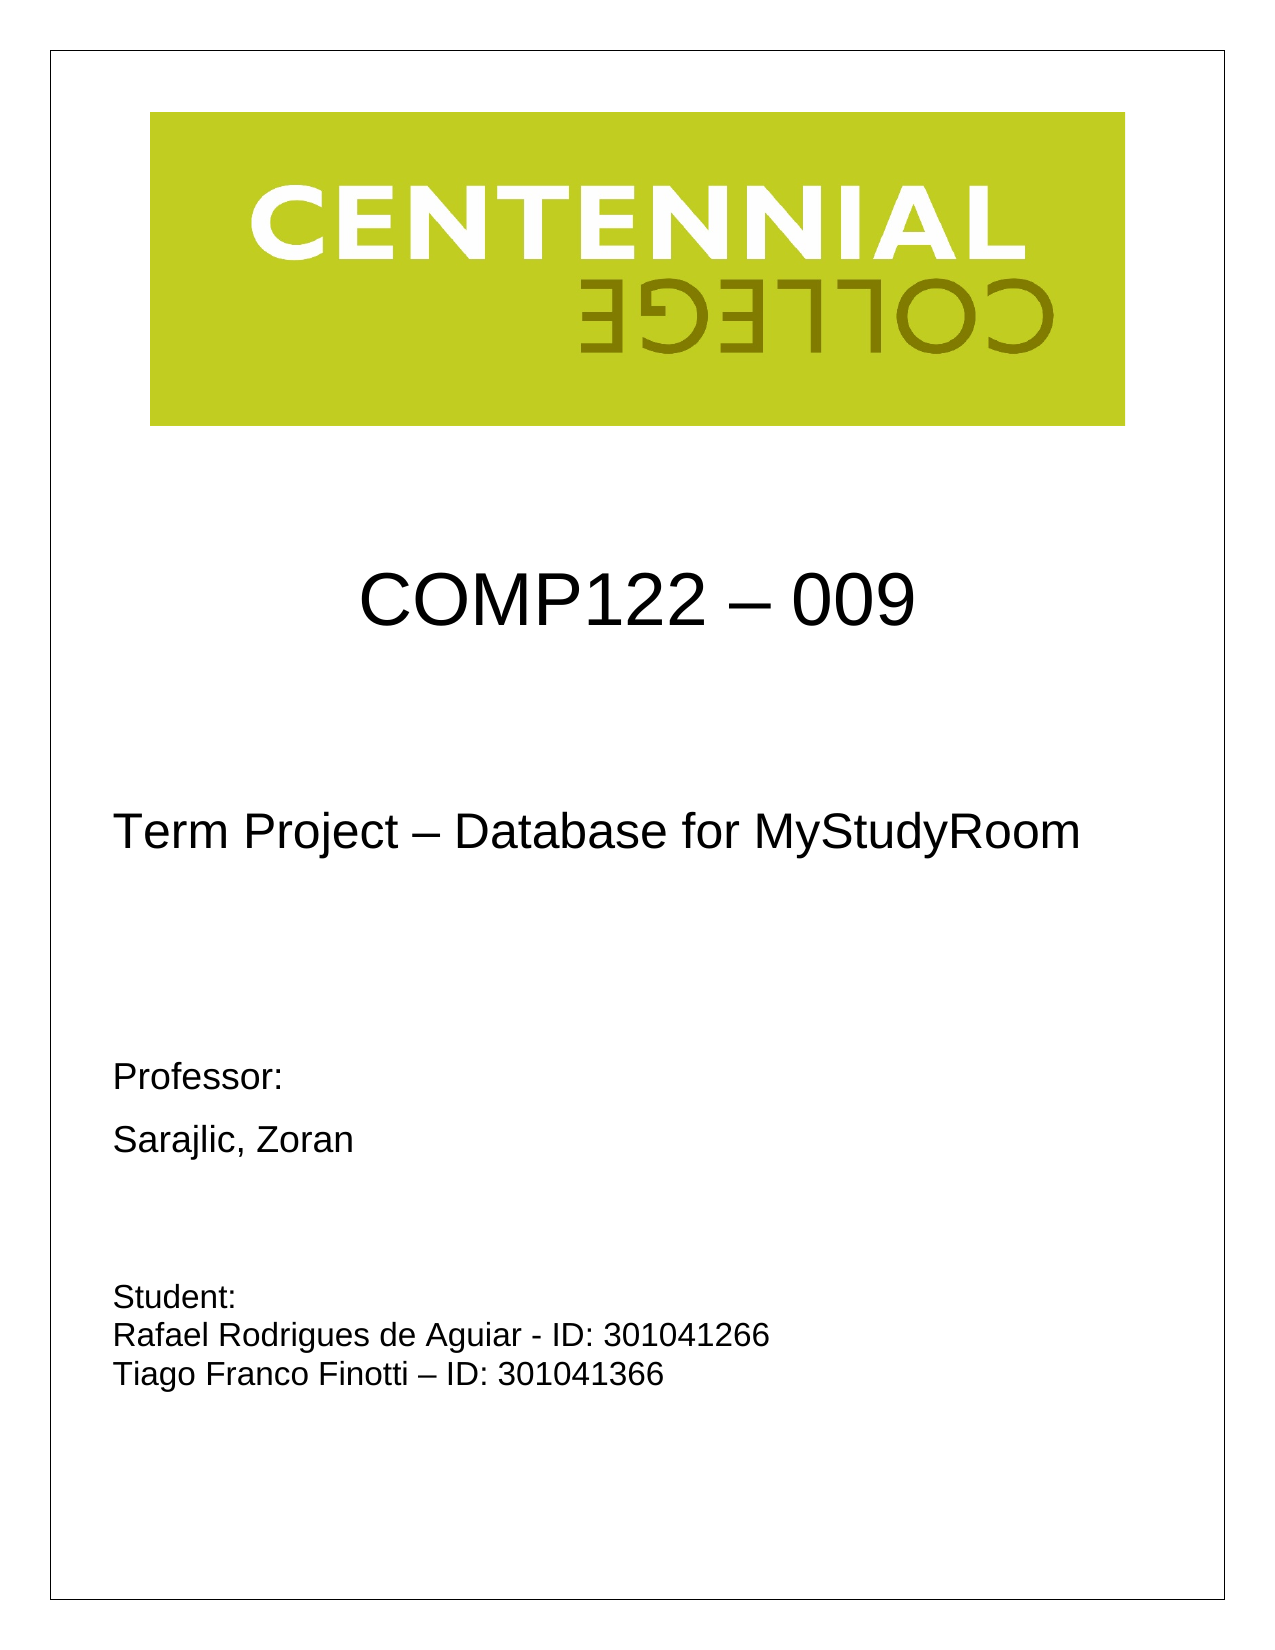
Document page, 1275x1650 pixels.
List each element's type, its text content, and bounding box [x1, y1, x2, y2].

text Sarajlic, Zoran [112, 1117, 1162, 1160]
text Student: [112, 1277, 1162, 1315]
text Rafael Rodrigues de Aguiar - ID: 301041266 [112, 1315, 1162, 1354]
text COMP122 – 009 [112, 555, 1162, 641]
picture [150, 112, 1125, 426]
text Professor: [112, 1054, 1162, 1097]
text Tiago Franco Finotti – ID: 301041366 [112, 1354, 1162, 1392]
text Term Project – Database for MyStudyRoom [112, 801, 1162, 859]
